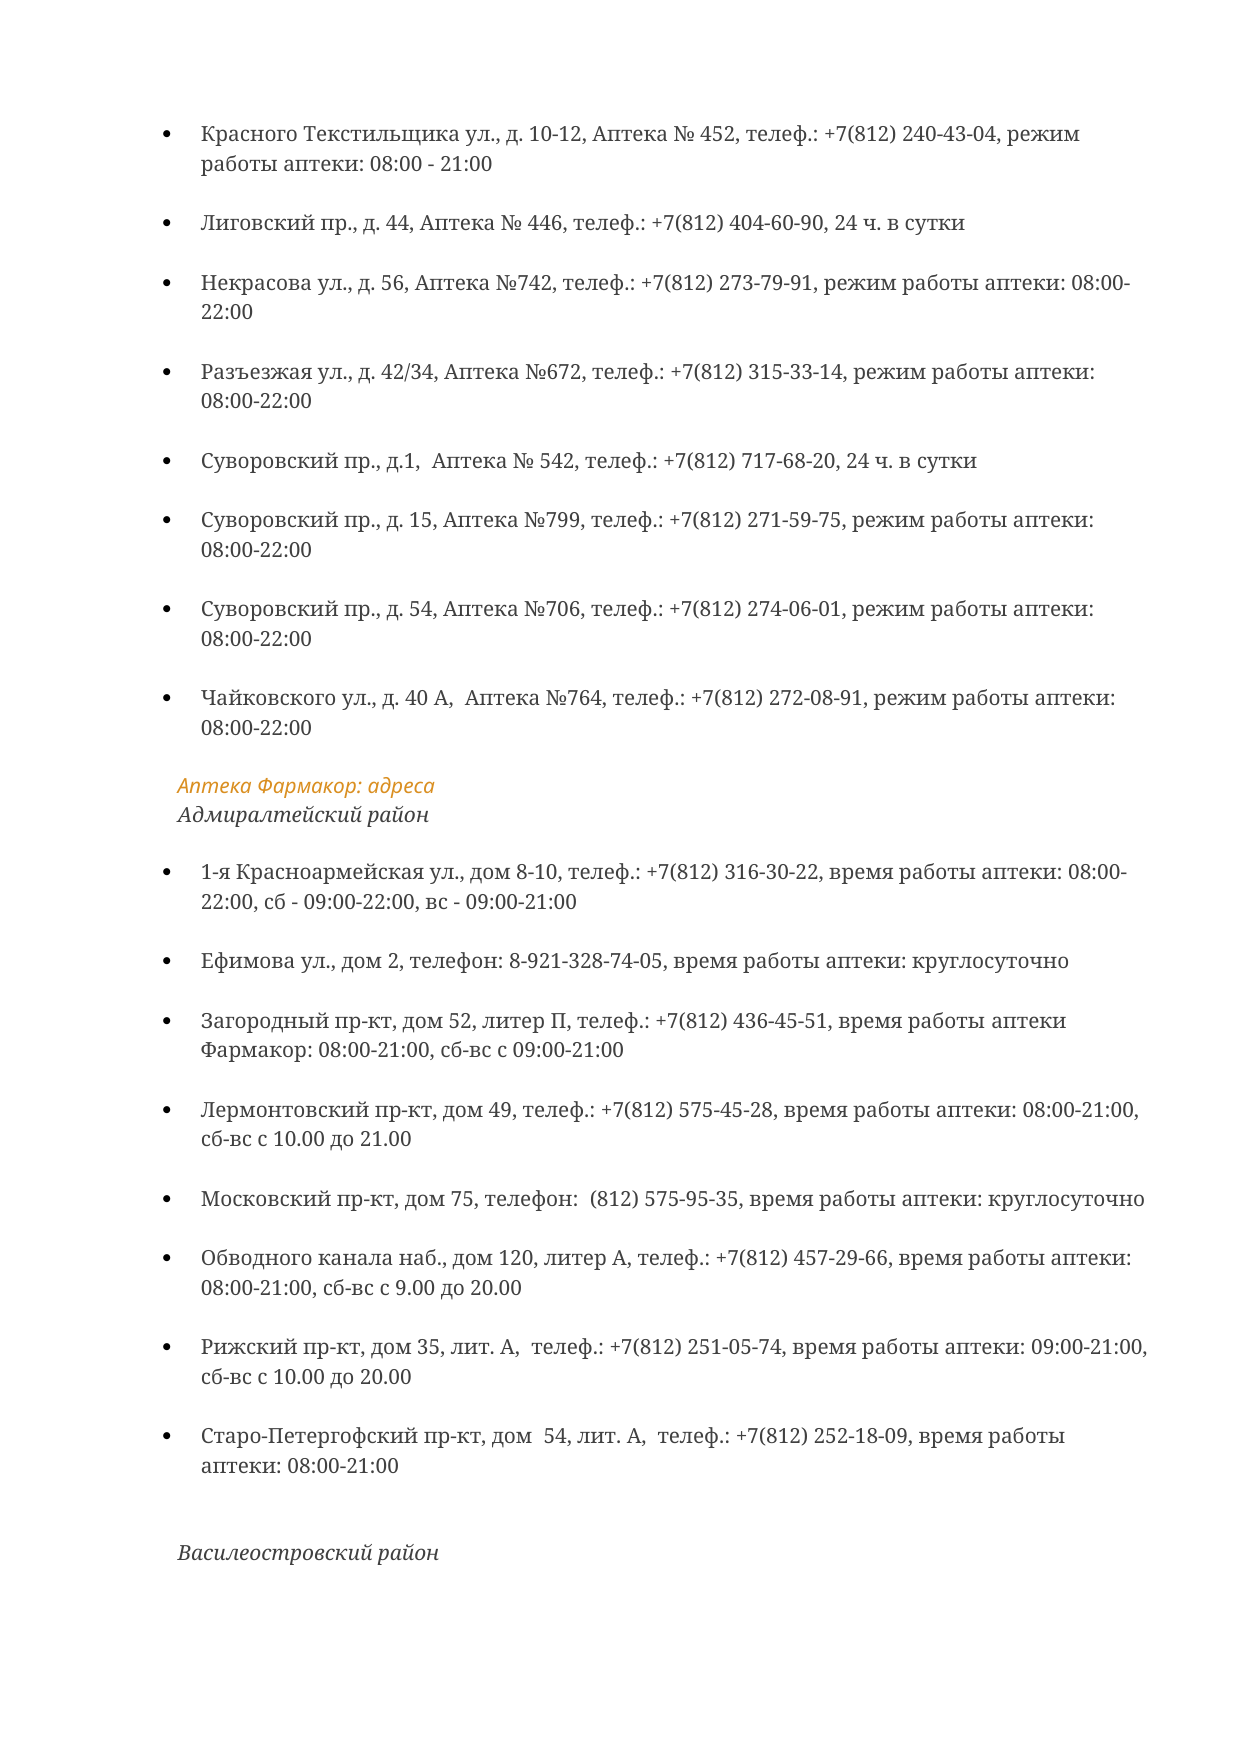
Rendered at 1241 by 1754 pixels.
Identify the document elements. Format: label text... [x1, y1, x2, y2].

list Лиговский пр., д. 44, Аптека № 446, телеф.: +7(812) 404-60-90, 24 ч. в сутки [163, 207, 1152, 267]
list Чайковского ул., д. 40 А, Аптека №764, телеф.: +7(812) 272-08-91, режим работы аптеки: 08:00-22:00 [163, 682, 1152, 771]
list Загородный пр-кт, дом 52, литер П, телеф.: +7(812) 436-45-51, время работы аптеки Фармакор: 08:00-21:00, сб-вс с 09:00-21:00 [163, 1004, 1152, 1094]
list Суворовский пр., д. 15, Аптека №799, телеф.: +7(812) 271-59-75, режим работы аптеки: 08:00-22:00 [163, 504, 1152, 593]
list Ефимова ул., дом 2, телефон: 8-921-328-74-05, время работы аптеки: круглосуточно [163, 945, 1152, 1004]
text Адмиралтейский район [177, 800, 1152, 856]
list Суворовский пр., д.1, Аптека № 542, телеф.: +7(812) 717-68-20, 24 ч. в сутки [163, 445, 1152, 504]
list 1-я Красноармейская ул., дом 8-10, телеф.: +7(812) 316-30-22, время работы аптеки: 08:00-22:00, сб - 09:00-22:00, вс - 09:00-21:00 [163, 856, 1152, 945]
list Красного Текстильщика ул., д. 10-12, Аптека № 452, телеф.: +7(812) 240-43-04, режим работы аптеки: 08:00 - 21:00 [163, 118, 1152, 207]
list Старо-Петергофский пр-кт, дом 54, лит. А, телеф.: +7(812) 252-18-09, время работы аптеки: 08:00-21:00 [163, 1420, 1152, 1509]
list Некрасова ул., д. 56, Аптека №742, телеф.: +7(812) 273-79-91, режим работы аптеки: 08:00-22:00 [163, 267, 1152, 356]
list Московский пр-кт, дом 75, телефон: (812) 575-95-35, время работы аптеки: круглосуточно [163, 1183, 1152, 1242]
list Рижский пр-кт, дом 35, лит. А, телеф.: +7(812) 251-05-74, время работы аптеки: 09:00-21:00, сб-вс с 10.00 до 20.00 [163, 1331, 1152, 1420]
list Суворовский пр., д. 54, Аптека №706, телеф.: +7(812) 274-06-01, режим работы аптеки: 08:00-22:00 [163, 593, 1152, 682]
list Разъезжая ул., д. 42/34, Аптека №672, телеф.: +7(812) 315-33-14, режим работы аптеки: 08:00-22:00 [163, 356, 1152, 445]
list Лермонтовский пр-кт, дом 49, телеф.: +7(812) 575-45-28, время работы аптеки: 08:00-21:00, сб-вс с 10.00 до 21.00 [163, 1094, 1152, 1183]
text Василеостровский район [177, 1509, 1152, 1594]
text Аптека Фармакор: адреса [177, 771, 1152, 800]
list Обводного канала наб., дом 120, литер А, телеф.: +7(812) 457-29-66, время работы аптеки: 08:00-21:00, сб-вс с 9.00 до 20.00 [163, 1242, 1152, 1331]
